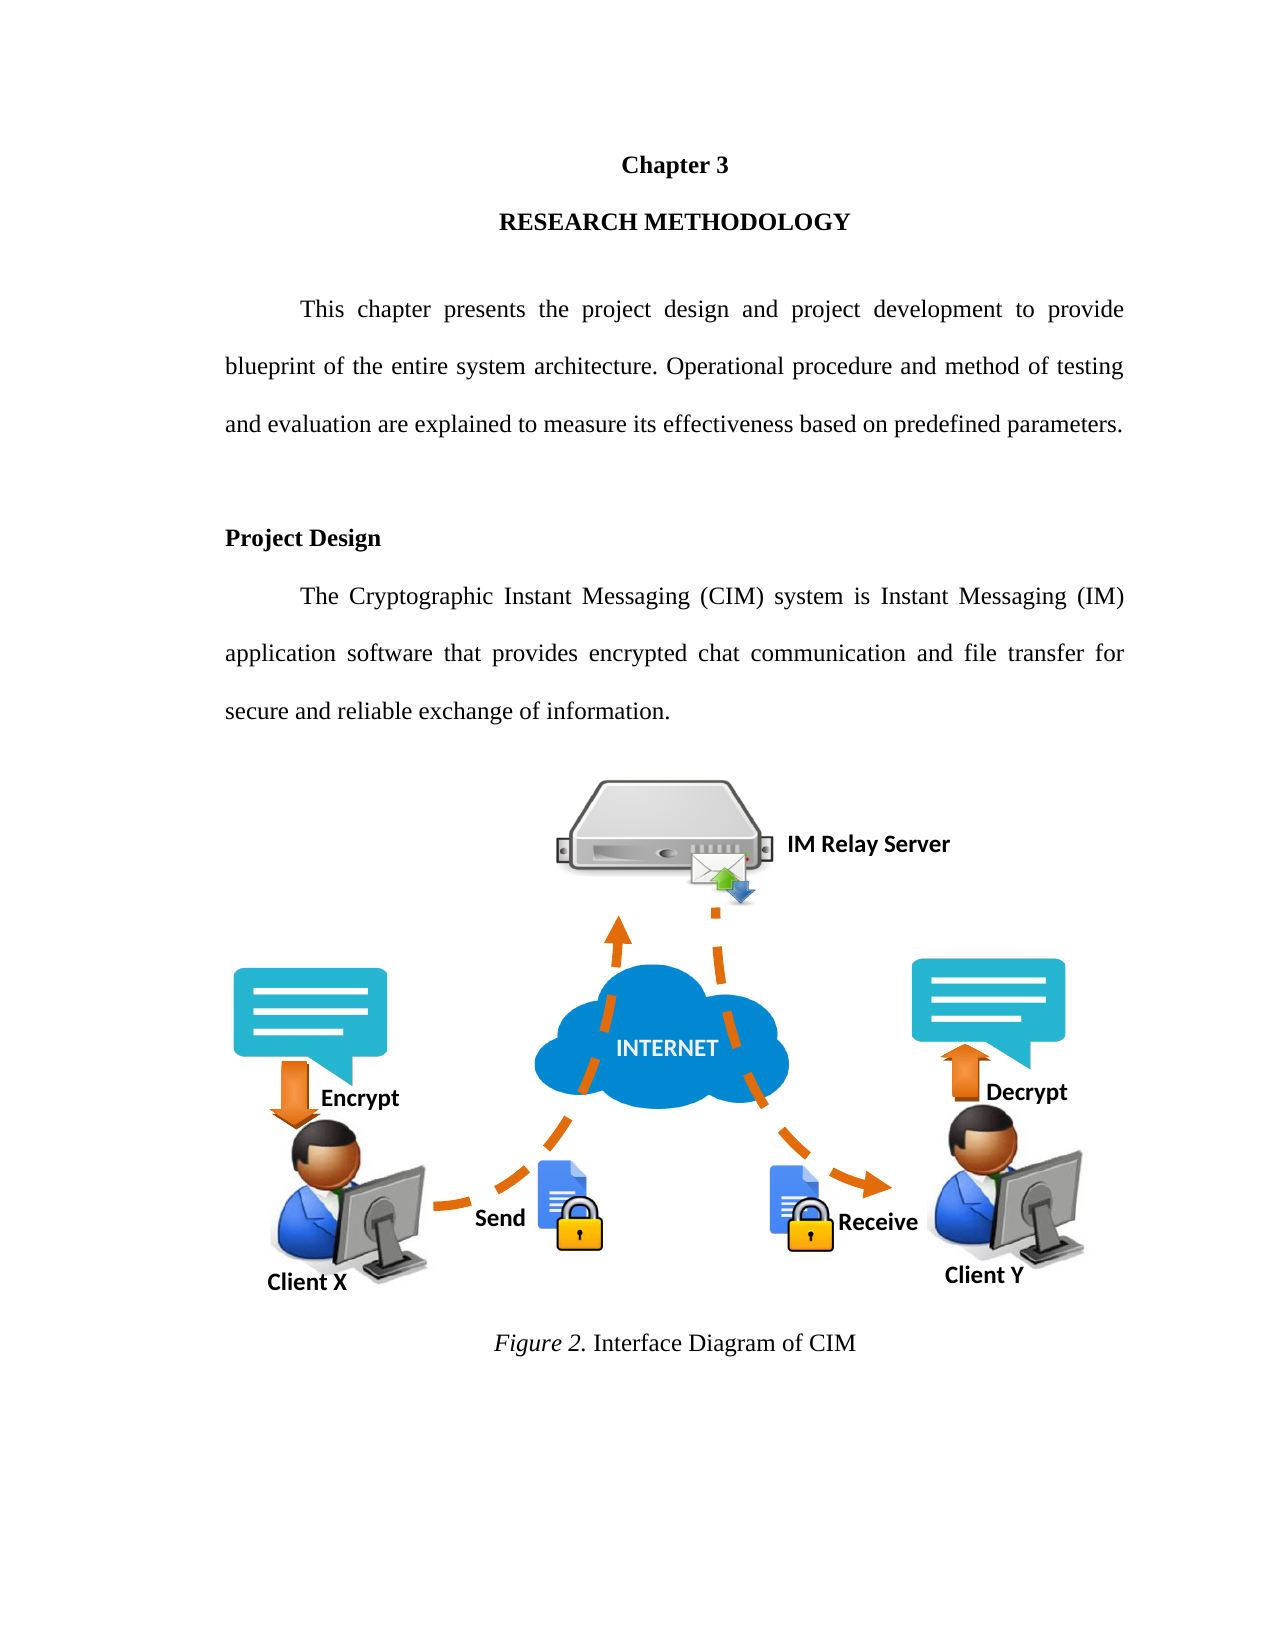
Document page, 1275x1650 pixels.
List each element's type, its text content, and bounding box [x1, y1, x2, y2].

text This chapter presents the project design and project development to provide blueprint of the entire system architecture. Operational procedure and method of testing and evaluation are explained to measure its effectiveness based on predefined parameters. [225, 294, 1125, 437]
text Project Design [225, 523, 1125, 552]
picture [911, 954, 1066, 1074]
text Figure 2. Interface Diagram of CIM [225, 1328, 1125, 1357]
picture [767, 1164, 838, 1252]
picture [270, 1115, 434, 1292]
picture [552, 775, 779, 908]
picture [233, 963, 388, 1091]
picture [526, 960, 794, 1115]
text RESEARCH METHODOLOGY [225, 207, 1125, 236]
text The Cryptographic Instant Messaging (CIM) system is Instant Messaging (IM) application software that provides encrypted chat communication and file transfer for secure and reliable exchange of information. [225, 581, 1125, 725]
picture [535, 1159, 607, 1251]
picture [927, 1099, 1091, 1277]
text Chapter 3 [225, 150, 1125, 179]
